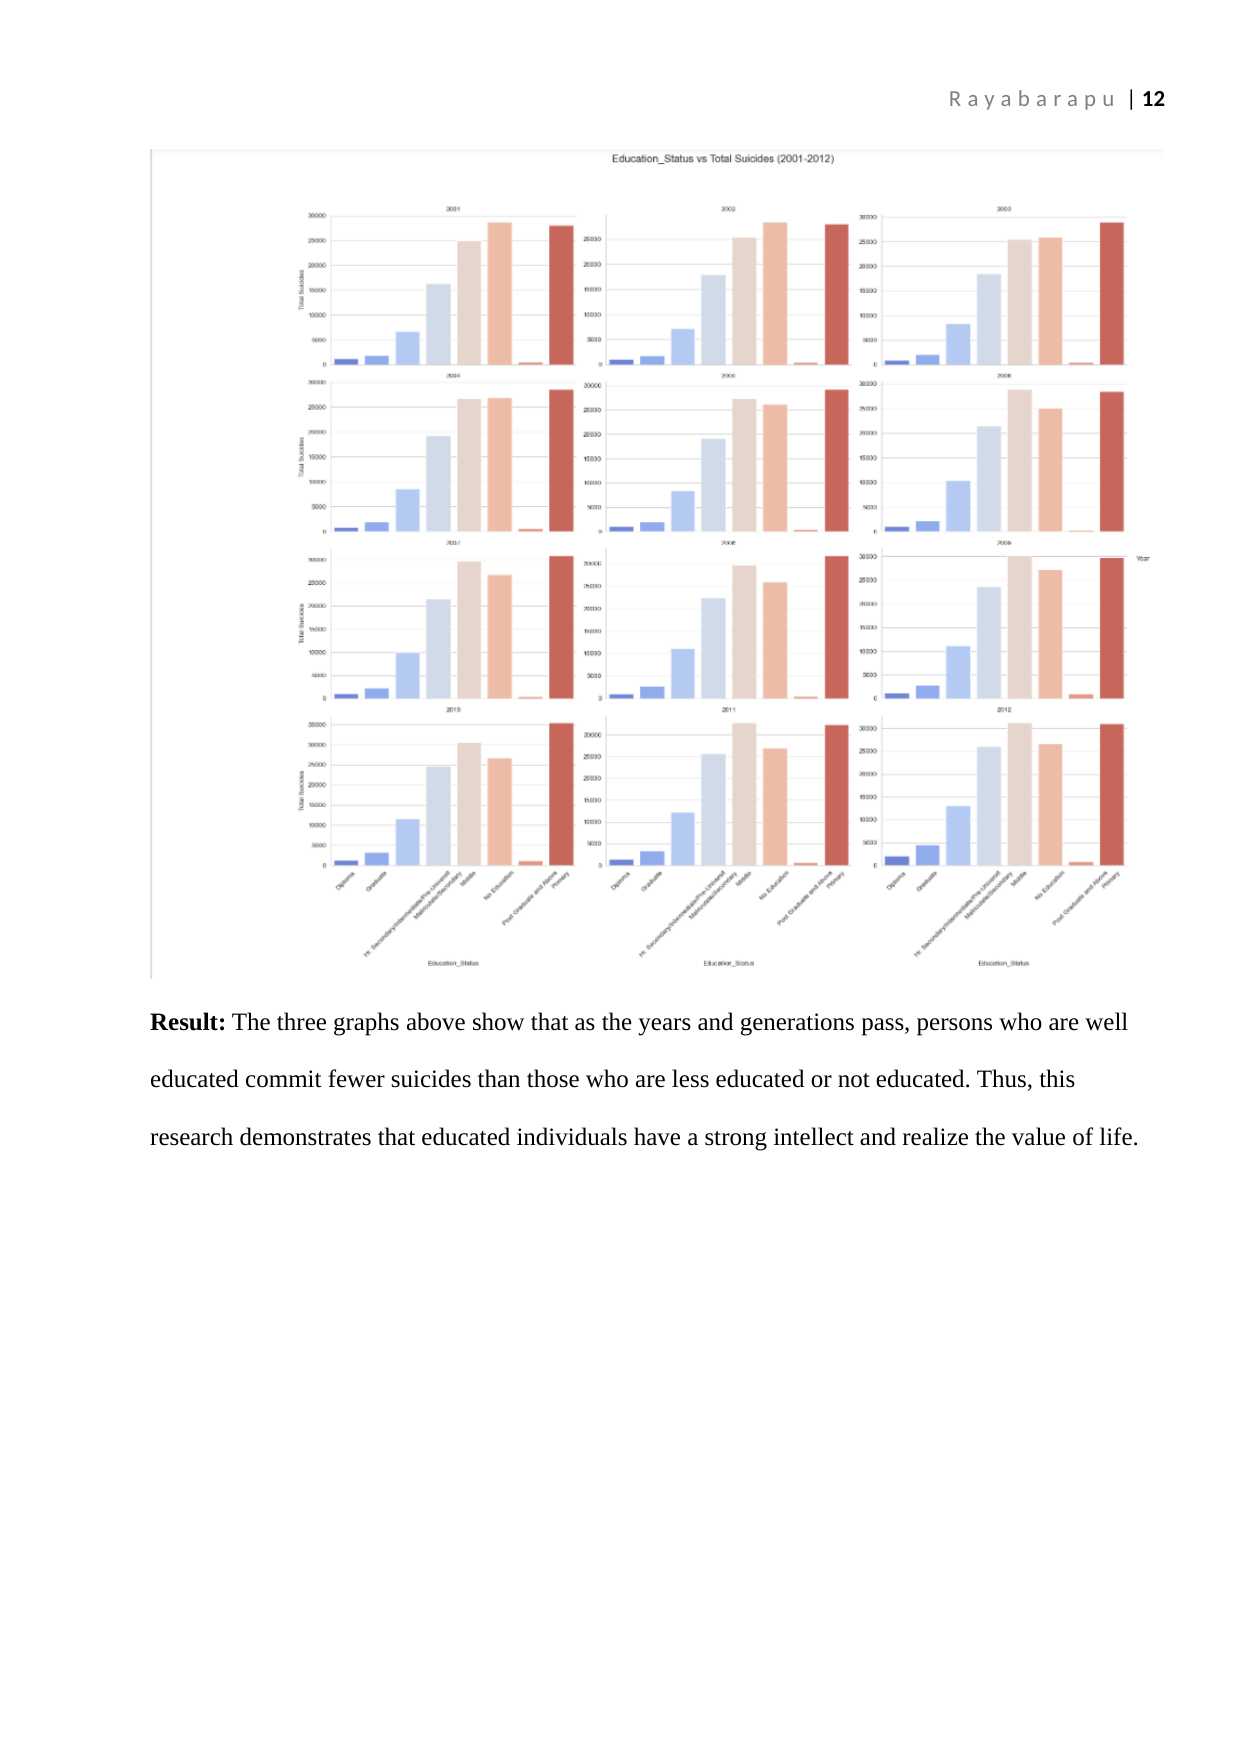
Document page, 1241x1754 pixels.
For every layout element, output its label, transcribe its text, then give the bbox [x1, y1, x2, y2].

text Result: The three graphs above show that as the years and generations pass, persons who are well educated commit fewer suicides than those who are less educated or not educated. Thus, this research demonstrates that educated individuals have a strong intellect and realize the value of life. [150, 1007, 1165, 1151]
picture [150, 149, 1165, 979]
